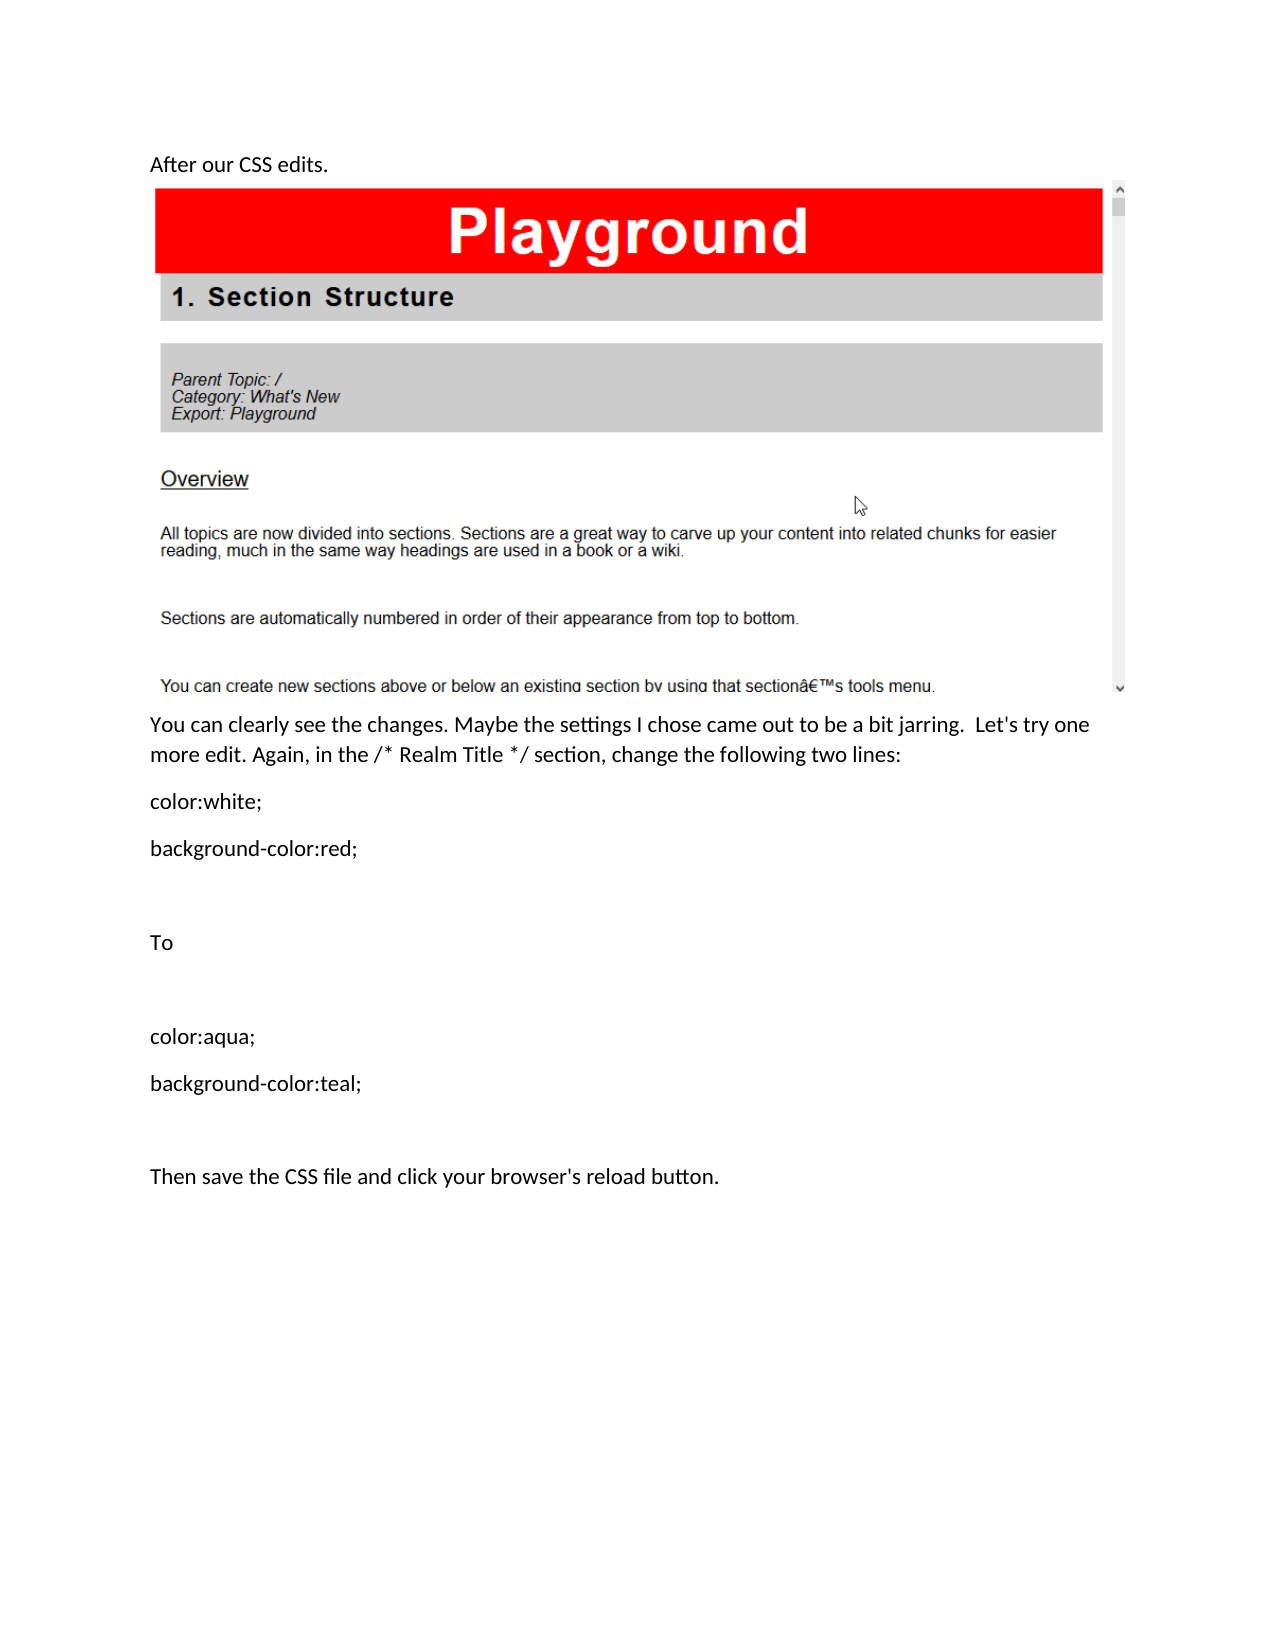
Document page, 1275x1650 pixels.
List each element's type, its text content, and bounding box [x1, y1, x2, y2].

text You can clearly see the changes. Maybe the settings I chose came out to be a bit jarring. Let's try one more edit. Again, in the /* Realm Title */ section, change the following two lines: [150, 710, 1125, 769]
text background-color:red; [150, 834, 1125, 862]
picture [150, 180, 1125, 692]
text background-color:teal; [150, 1069, 1125, 1097]
text color:white; [150, 787, 1125, 816]
text color:aqua; [150, 1022, 1125, 1050]
text Then save the CSS file and click your browser's reload button. [150, 1162, 1125, 1191]
text After our CSS edits. [150, 150, 1125, 180]
text To [150, 928, 1125, 956]
